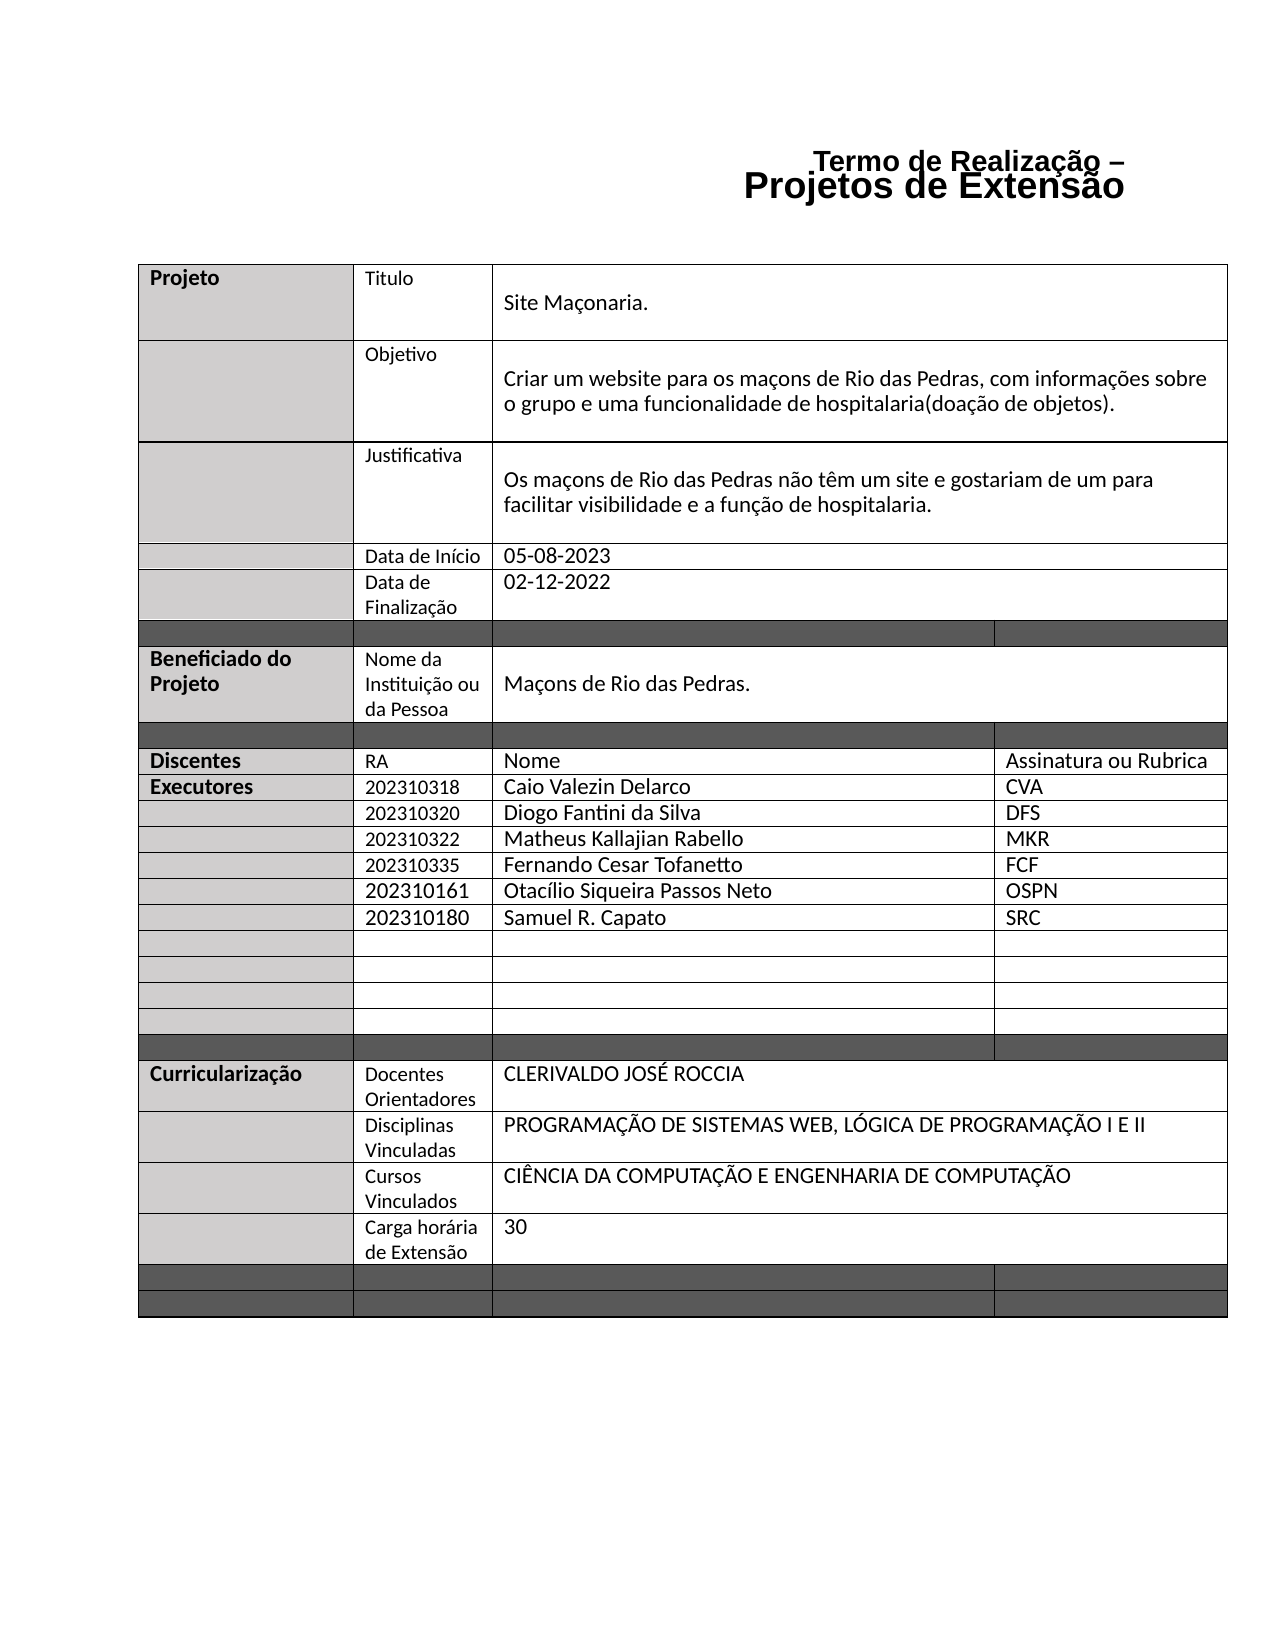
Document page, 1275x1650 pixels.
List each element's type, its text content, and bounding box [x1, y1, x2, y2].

table_cell SRC [995, 905, 1227, 930]
table_cell MKR [995, 827, 1227, 852]
table_cell Data de Finalização [354, 570, 492, 619]
table_cell [493, 931, 994, 956]
table_cell PROGRAMAÇÃO DE SISTEMAS WEB, LÓGICA DE PROGRAMAÇÃO I E II [493, 1112, 1227, 1162]
table_cell [493, 1009, 994, 1034]
table_cell [139, 1009, 353, 1034]
table_cell [354, 1265, 492, 1290]
table_cell [139, 621, 353, 646]
table_cell [139, 879, 353, 904]
table_cell Nome da Instituição ou da Pessoa [354, 647, 492, 722]
table_cell 202310335 [354, 853, 492, 878]
table_cell RA [354, 749, 492, 774]
table_cell 05-08-2023 [493, 544, 1227, 568]
table_cell 202310318 [354, 775, 492, 800]
table_cell CLERIVALDO JOSÉ ROCCIA [493, 1061, 1227, 1111]
table_cell [139, 1214, 353, 1264]
table_cell [354, 1009, 492, 1034]
table_cell [995, 1009, 1227, 1034]
table_cell Docentes Orientadores [354, 1061, 492, 1111]
table_header Projeto [139, 265, 353, 340]
table_cell [139, 341, 353, 441]
text Termo de Realização – Projetos de Extensão [150, 150, 1125, 204]
table_cell Discentes [139, 749, 353, 774]
table_cell Disciplinas Vinculadas [354, 1112, 492, 1162]
table_header Site Maçonaria. [493, 265, 1227, 340]
table_cell Curricularização [139, 1061, 353, 1111]
table_cell [139, 723, 353, 748]
table_cell [139, 544, 353, 568]
table_cell [139, 570, 353, 619]
table_cell [139, 801, 353, 826]
table_cell [139, 983, 353, 1008]
table_cell [493, 957, 994, 982]
table_cell [995, 983, 1227, 1008]
table_cell [139, 1291, 353, 1316]
table_cell OSPN [995, 879, 1227, 904]
table_cell DFS [995, 801, 1227, 826]
table_cell [354, 621, 492, 646]
table_header Titulo [354, 265, 492, 340]
table_cell FCF [995, 853, 1227, 878]
table_cell [354, 1035, 492, 1060]
table_cell [139, 1265, 353, 1290]
table_cell [995, 723, 1227, 748]
table_cell [139, 1163, 353, 1213]
table_cell [139, 957, 353, 982]
table_cell [139, 905, 353, 930]
table_cell Otacílio Siqueira Passos Neto [493, 879, 994, 904]
table_cell [354, 723, 492, 748]
table_cell 02-12-2022 [493, 570, 1227, 619]
table_cell [354, 1291, 492, 1316]
table_cell Executores [139, 775, 353, 800]
table_cell Maçons de Rio das Pedras. [493, 647, 1227, 722]
table_cell [995, 1035, 1227, 1060]
table_cell [493, 1291, 994, 1316]
table_cell [493, 621, 994, 646]
table_cell CVA [995, 775, 1227, 800]
table_cell 30 [493, 1214, 1227, 1264]
table_cell Diogo Fantini da Silva [493, 801, 994, 826]
table_cell 202310180 [354, 905, 492, 930]
table_cell [995, 621, 1227, 646]
table_cell [354, 931, 492, 956]
table_cell [139, 931, 353, 956]
table_cell [995, 931, 1227, 956]
table_cell [139, 443, 353, 542]
table_cell [139, 1112, 353, 1162]
table_cell [493, 983, 994, 1008]
table_cell [995, 957, 1227, 982]
table_cell Matheus Kallajian Rabello [493, 827, 994, 852]
table_cell [493, 723, 994, 748]
table_cell 202310161 [354, 879, 492, 904]
table_cell [995, 1265, 1227, 1290]
table_cell [139, 827, 353, 852]
table_cell Samuel R. Capato [493, 905, 994, 930]
table_cell 202310320 [354, 801, 492, 826]
table_cell Criar um website para os maçons de Rio das Pedras, com informações sobre o grupo e uma funcionalidade de hospitalaria(doação de objetos). [493, 341, 1227, 441]
table_cell Data de Início [354, 544, 492, 568]
table_cell Fernando Cesar Tofanetto [493, 853, 994, 878]
table_cell Caio Valezin Delarco [493, 775, 994, 800]
table_cell Cursos Vinculados [354, 1163, 492, 1213]
table_cell [139, 853, 353, 878]
table_cell [493, 1265, 994, 1290]
table_cell [354, 957, 492, 982]
table_cell [354, 983, 492, 1008]
table_cell [995, 1291, 1227, 1316]
table_cell Justificativa [354, 443, 492, 542]
table_cell [493, 1035, 994, 1060]
table_cell 202310322 [354, 827, 492, 852]
table_cell Beneficiado do Projeto [139, 647, 353, 722]
table_cell [139, 1035, 353, 1060]
table_cell Nome [493, 749, 994, 774]
table_cell Assinatura ou Rubrica [995, 749, 1227, 774]
table_cell Objetivo [354, 341, 492, 441]
table_cell CIÊNCIA DA COMPUTAÇÃO E ENGENHARIA DE COMPUTAÇÃO [493, 1163, 1227, 1213]
table_cell Carga horária de Extensão [354, 1214, 492, 1264]
table_cell Os maçons de Rio das Pedras não têm um site e gostariam de um para facilitar visibilidade e a função de hospitalaria. [493, 443, 1227, 542]
